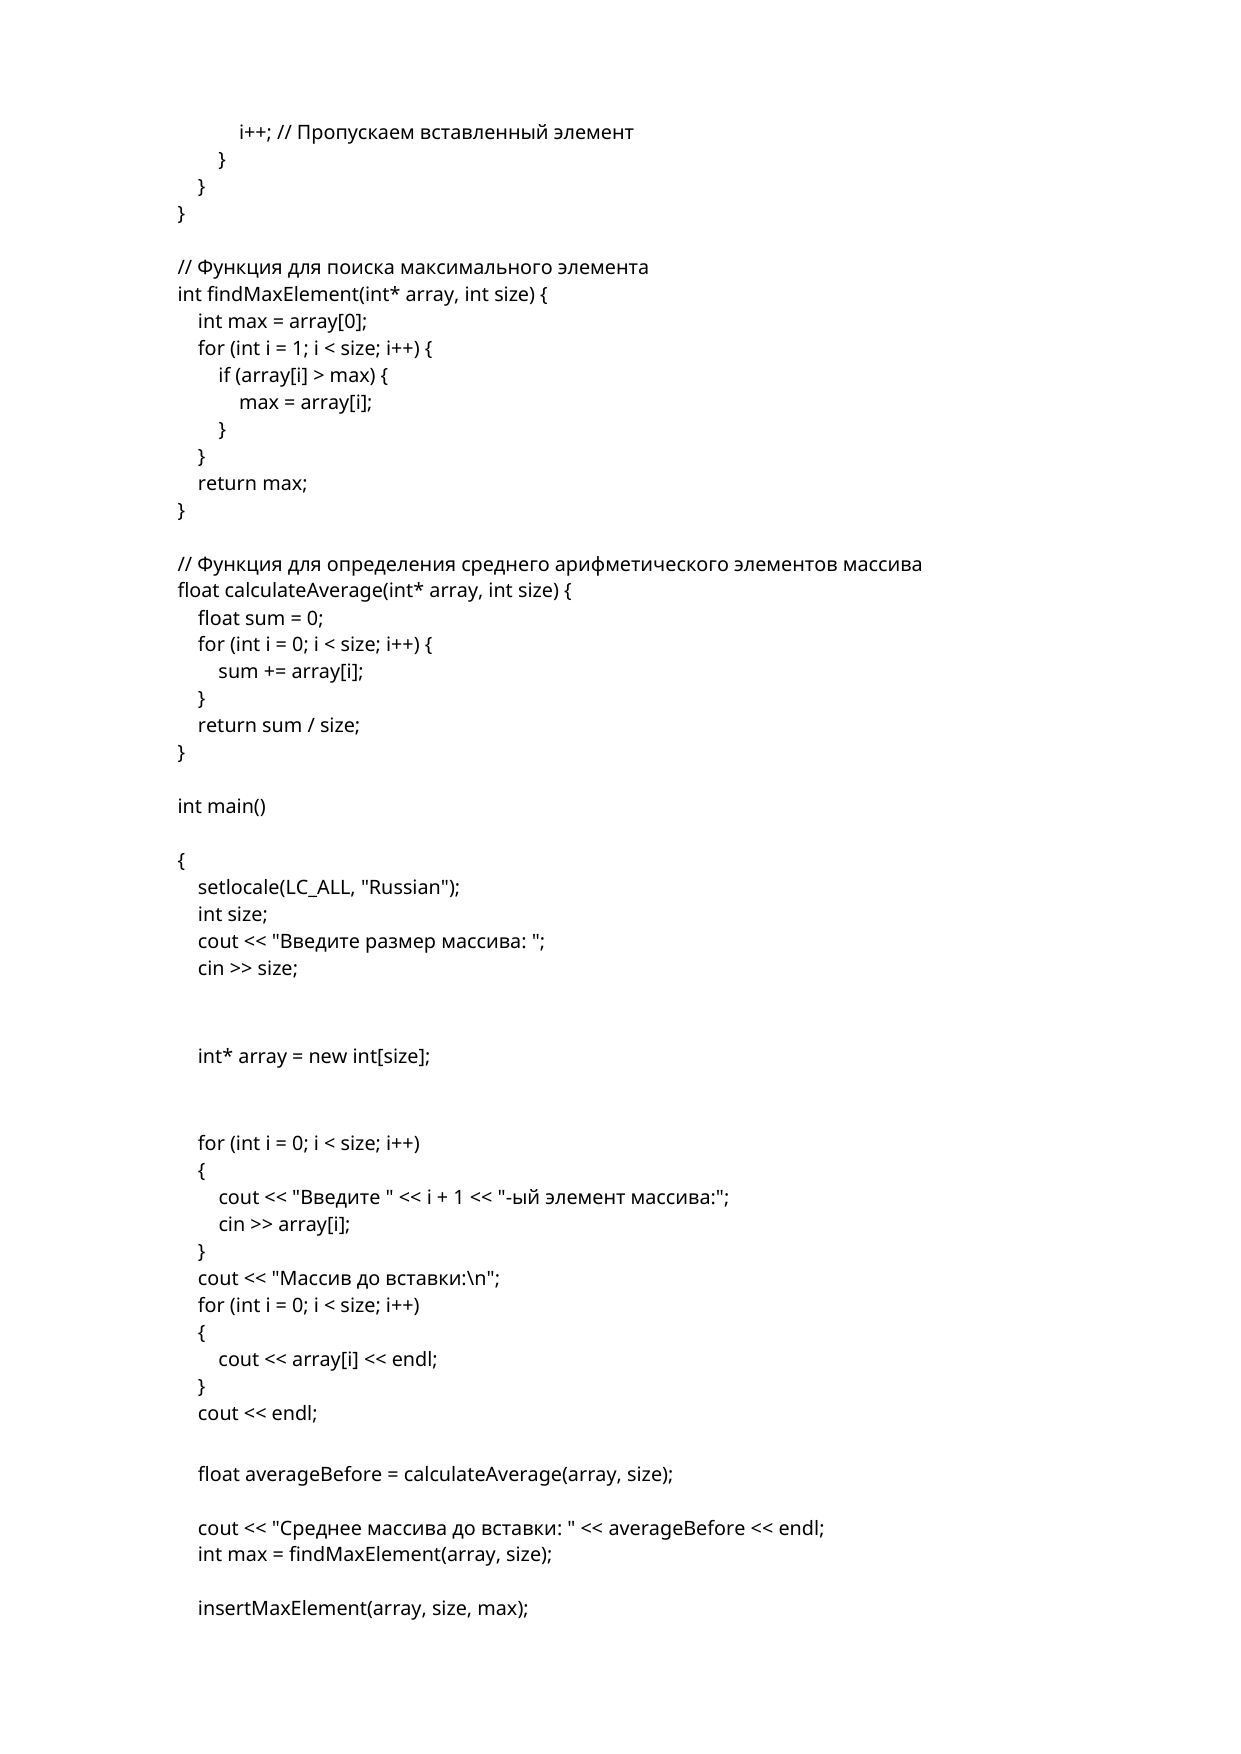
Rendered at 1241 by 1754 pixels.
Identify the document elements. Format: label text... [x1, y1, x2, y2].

text // Функция для поиска максимального элемента [177, 253, 1152, 280]
text } [177, 685, 1152, 712]
text } [177, 172, 1152, 199]
text for (int i = 0; i < size; i++) { [177, 631, 1152, 658]
text int* array = new int[size]; [177, 1042, 1152, 1069]
text if (array[i] > max) { [177, 361, 1152, 388]
text cout << endl; [177, 1399, 1152, 1426]
text for (int i = 0; i < size; i++) [177, 1129, 1152, 1156]
text setlocale(LC_ALL, "Russian"); [177, 873, 1152, 901]
text max = array[i]; [177, 388, 1152, 415]
text for (int i = 1; i < size; i++) { [177, 334, 1152, 361]
text // Функция для определения среднего арифметического элементов массива [177, 550, 1152, 577]
text { [177, 1318, 1152, 1345]
text int size; [177, 901, 1152, 927]
text cout << "Массив до вставки:\n"; [177, 1264, 1152, 1291]
text } [177, 1372, 1152, 1399]
text for (int i = 0; i < size; i++) [177, 1291, 1152, 1318]
text cout << "Среднее массива до вставки: " << averageBefore << endl; [177, 1514, 1152, 1541]
text { [177, 847, 1152, 873]
text cout << "Введите размер массива: "; [177, 927, 1152, 954]
text } [177, 145, 1152, 172]
text sum += array[i]; [177, 658, 1152, 685]
text } [177, 496, 1152, 523]
text int max = findMaxElement(array, size); [177, 1541, 1152, 1568]
text cout << array[i] << endl; [177, 1345, 1152, 1372]
text cout << "Введите " << i + 1 << "-ый элемент массива:"; [177, 1183, 1152, 1210]
text i++; // Пропускаем вставленный элемент [177, 118, 1152, 145]
text insertMaxElement(array, size, max); [177, 1595, 1152, 1622]
text } [177, 1237, 1152, 1264]
text return max; [177, 469, 1152, 496]
text } [177, 739, 1152, 766]
text } [177, 442, 1152, 469]
text return sum / size; [177, 712, 1152, 739]
text } [177, 199, 1152, 226]
text cin >> size; [177, 954, 1152, 981]
text { [177, 1156, 1152, 1183]
text float calculateAverage(int* array, int size) { [177, 577, 1152, 604]
text int main() [177, 793, 1152, 819]
text } [177, 415, 1152, 442]
text int findMaxElement(int* array, int size) { [177, 280, 1152, 307]
text float averageBefore = calculateAverage(array, size); [177, 1460, 1152, 1487]
text int max = array[0]; [177, 307, 1152, 334]
text cin >> array[i]; [177, 1210, 1152, 1237]
text float sum = 0; [177, 604, 1152, 631]
